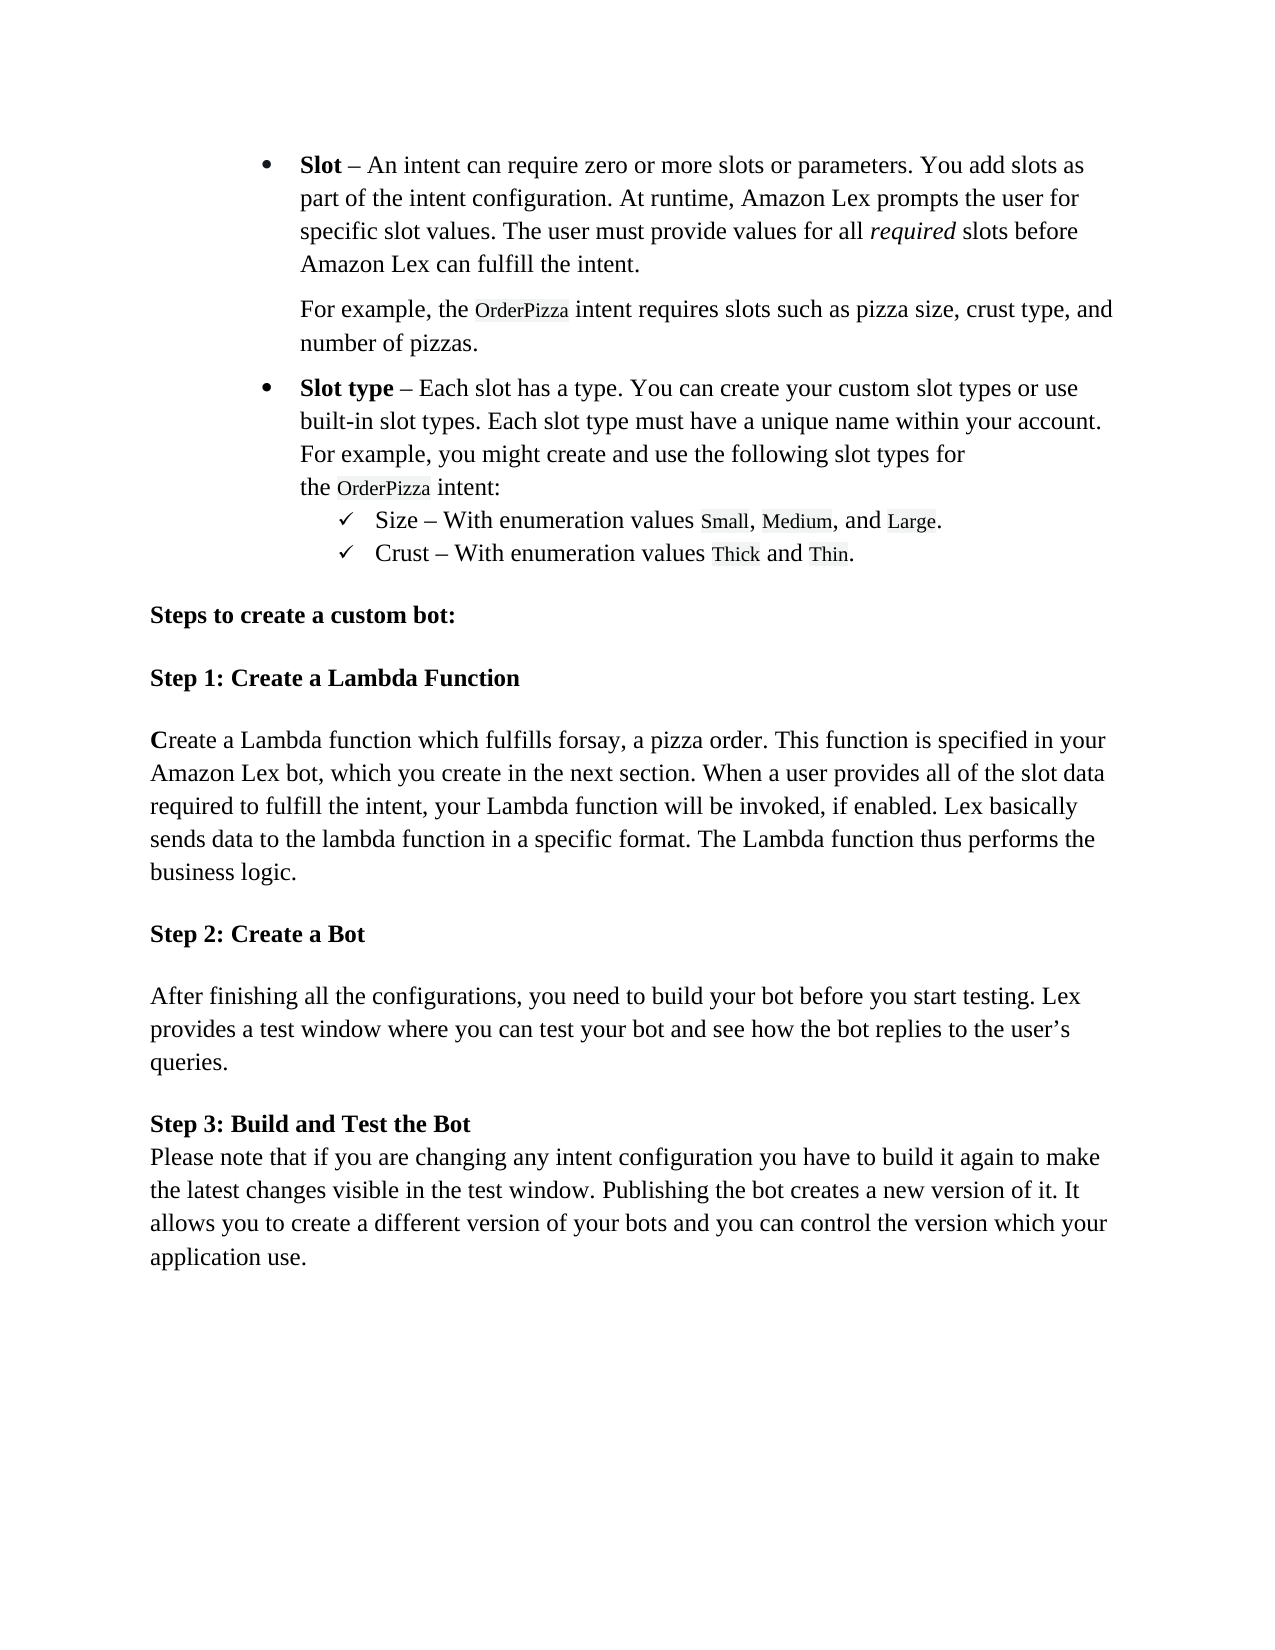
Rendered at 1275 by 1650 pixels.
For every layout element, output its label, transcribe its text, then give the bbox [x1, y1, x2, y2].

text For example, the OrderPizza intent requires slots such as pizza size, crust type, and number of pizzas. [272, 294, 1125, 356]
text Step 2: Create a Bot [150, 919, 1125, 948]
list Crust – With enumeration values Thick and Thin. [337, 538, 1125, 567]
text Step 1: Create a Lambda Function [150, 663, 1125, 691]
text After finishing all the configurations, you need to build your bot before you start testing. Lex provides a test window where you can test your bot and see how the bot replies to the user’s queries. [150, 981, 1125, 1076]
text Please note that if you are changing any intent configuration you have to build it again to make the latest changes visible in the test window. Publishing the bot creates a new version of it. It allows you to create a different version of your bots and you can control the version which your application use. [150, 1142, 1125, 1270]
text Step 3: Build and Test the Bot [150, 1109, 1125, 1138]
text Steps to create a custom bot: [150, 600, 1125, 629]
text Create a Lambda function which fulfills forsay, a pizza order. This function is specified in your Amazon Lex bot, which you create in the next section. When a user provides all of the slot data required to fulfill the intent, your Lambda function will be invoked, if enabled. Lex basically sends data to the lambda function in a specific format. The Lambda function thus performs the business logic. [150, 725, 1125, 886]
list Size – With enumeration values Small, Medium, and Large. [337, 505, 1125, 534]
list Slot – An intent can require zero or more slots or parameters. You add slots as part of the intent configuration. At runtime, Amazon Lex prompts the user for specific slot values. The user must provide values for all required slots before Amazon Lex can fulfill the intent. [262, 150, 1125, 278]
list Slot type – Each slot has a type. You can create your custom slot types or use built-in slot types. Each slot type must have a unique name within your account. For example, you might create and use the following slot types for the OrderPizza intent: [262, 373, 1125, 501]
